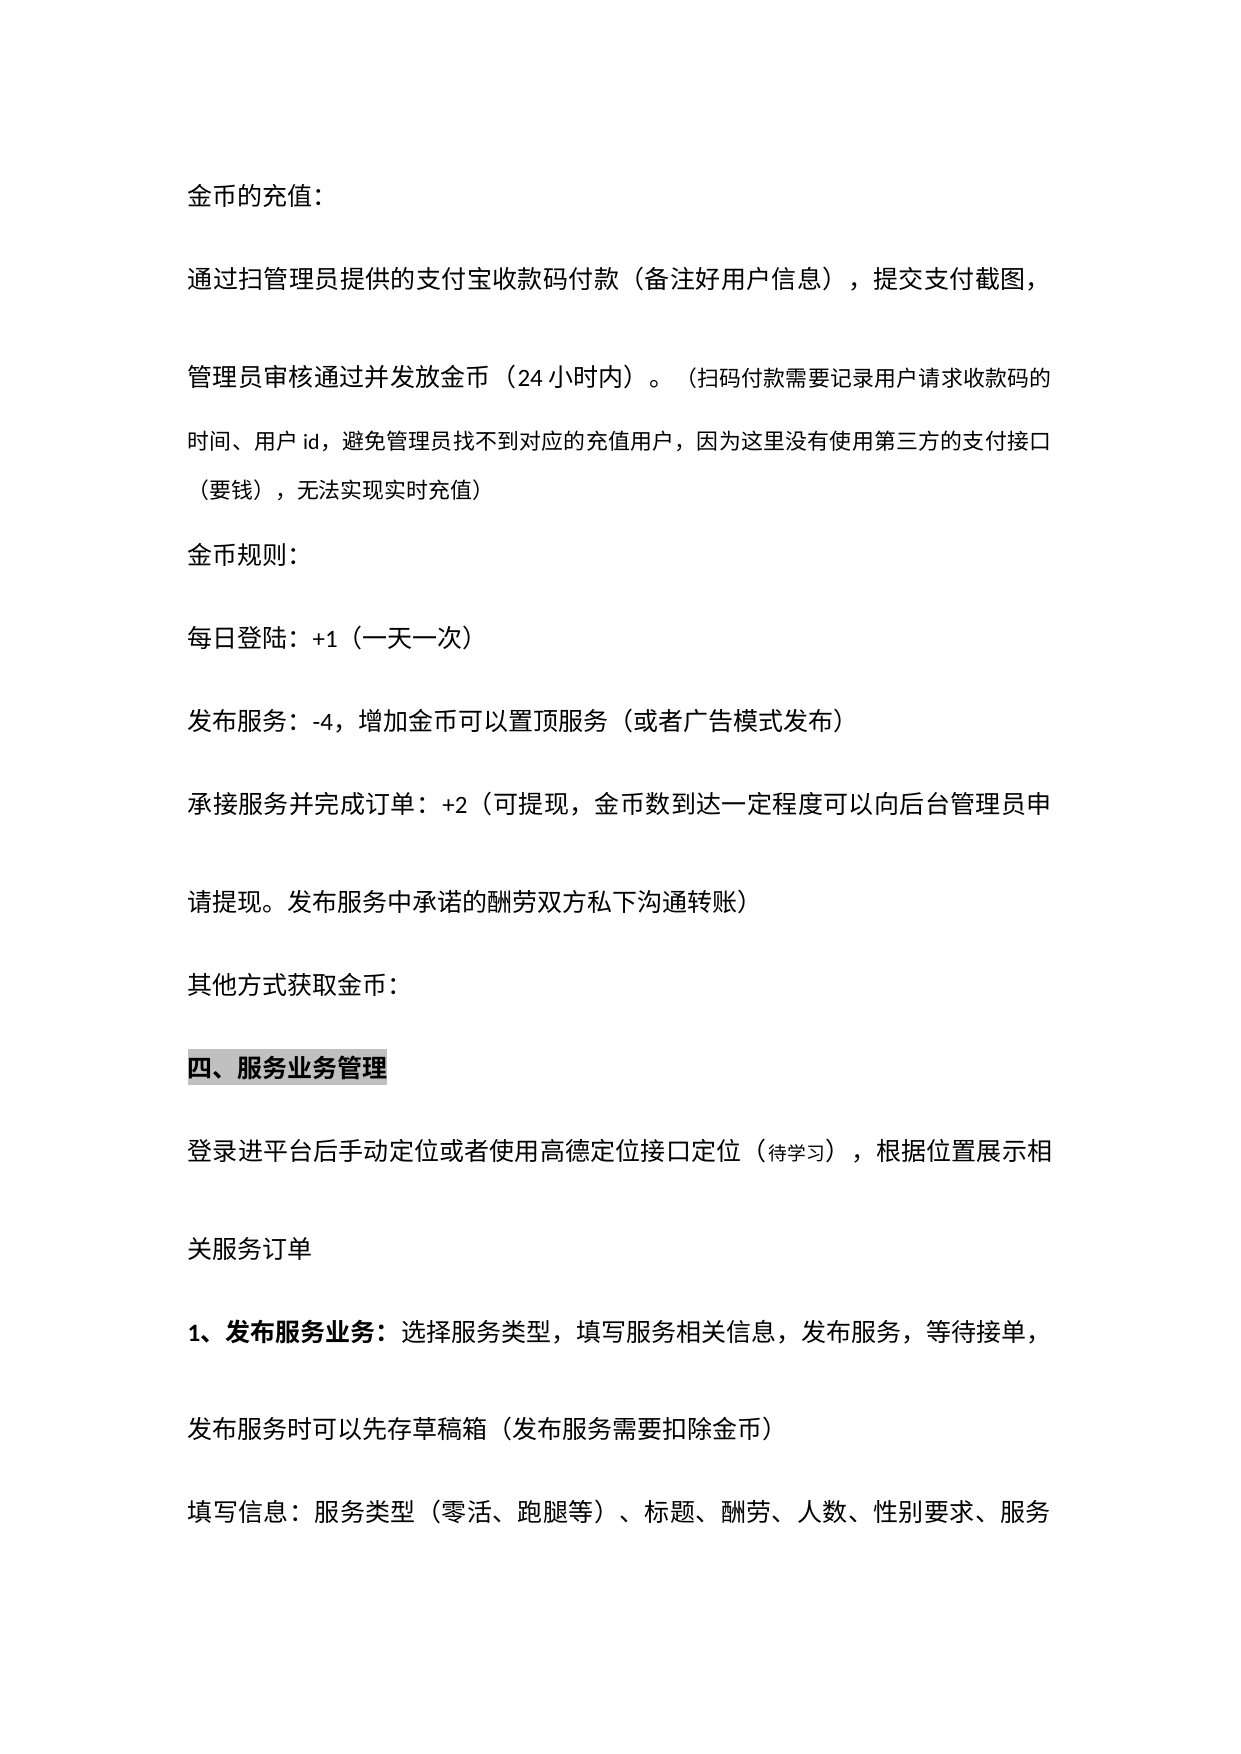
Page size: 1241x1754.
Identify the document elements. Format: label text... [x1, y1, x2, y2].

text 金币规则： [187, 521, 1053, 586]
text 金币的充值： [187, 162, 1053, 227]
text 每日登陆：+1（一天一次） [187, 604, 1053, 669]
text 其他方式获取金币： [187, 951, 1053, 1016]
text 承接服务并完成订单：+2（可提现，金币数到达一定程度可以向后台管理员申请提现。发布服务中承诺的酬劳双方私下沟通转账） [187, 770, 1053, 933]
text 发布服务：-4，增加金币可以置顶服务（或者广告模式发布） [187, 687, 1053, 752]
text 通过扫管理员提供的支付宝收款码付款（备注好用户信息），提交支付截图，管理员审核通过并发放金币（24小时内）。（扫码付款需要记录用户请求收款码的时间、用户id，避免管理员找不到对应的充值用户，因为这里没有使用第三方的支付接口（要钱），无法实现实时充值） [187, 245, 1053, 505]
text 填写信息：服务类型（零活、跑腿等）、标题、酬劳、人数、性别要求、服务时间、预计耗时、所在区域（工作地点、高德定位）、服务详情、联系人、联系电话、发布时间 [187, 1478, 1053, 1543]
text 登录进平台后手动定位或者使用高德定位接口定位（待学习），根据位置展示相关服务订单 [187, 1117, 1053, 1280]
text 四、服务业务管理 [187, 1034, 1053, 1099]
text 1、发布服务业务：选择服务类型，填写服务相关信息，发布服务，等待接单，发布服务时可以先存草稿箱（发布服务需要扣除金币） [187, 1298, 1053, 1460]
